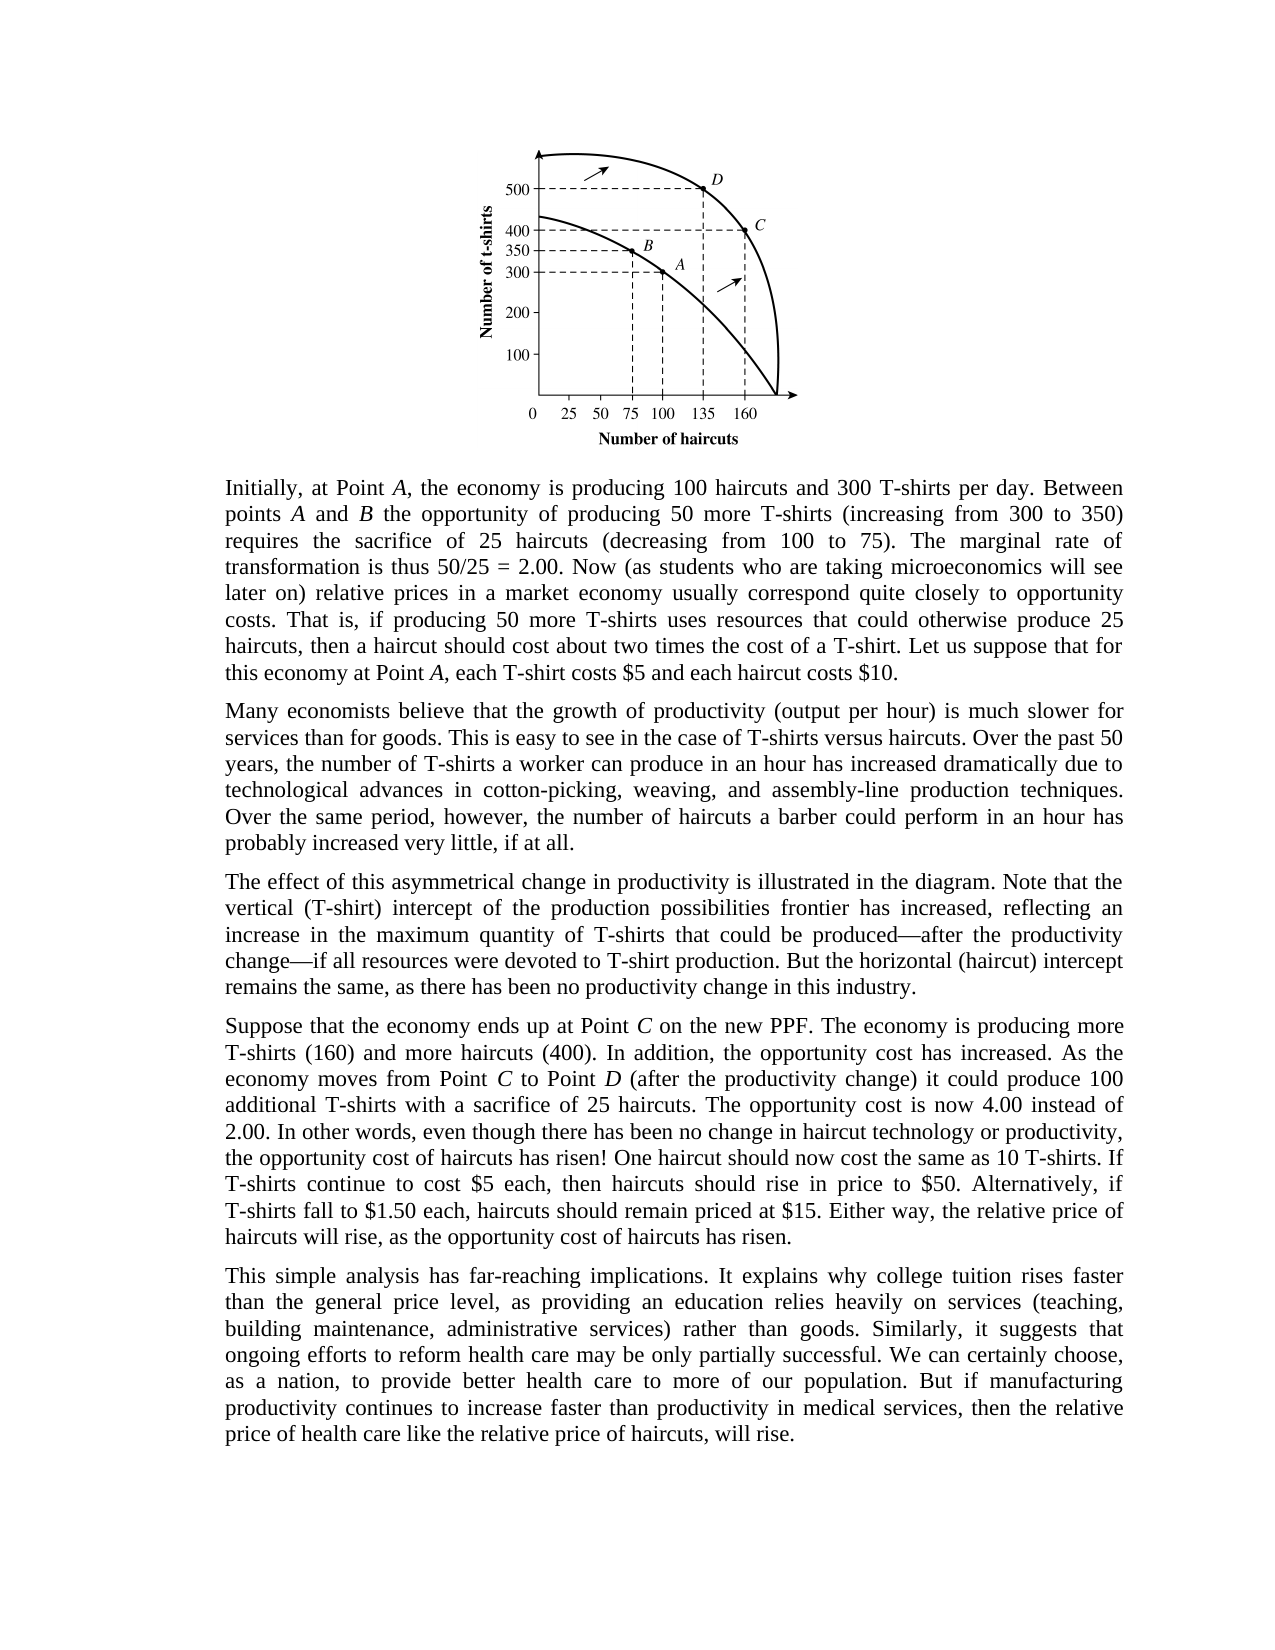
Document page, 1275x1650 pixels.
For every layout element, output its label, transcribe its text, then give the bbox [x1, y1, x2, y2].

text Initially, at Point A, the economy is producing 100 haircuts and 300 T-shirts per day. Between points A and B the opportunity of producing 50 more T-shirts (increasing from 300 to 350) requires the sacrifice of 25 haircuts (decreasing from 100 to 75). The marginal rate of transformation is thus 50/25 = 2.00. Now (as students who are taking microeconomics will see later on) relative prices in a market economy usually correspond quite closely to opportunity costs. That is, if producing 50 more T-shirts uses resources that could otherwise produce 25 haircuts, then a haircut should cost about two times the cost of a T-shirt. Let us suppose that for this economy at Point A, each T-shirt costs $5 and each haircut costs $10. [225, 474, 1125, 685]
text The effect of this asymmetrical change in productivity is illustrated in the diagram. Note that the vertical (T-shirt) intercept of the production possibilities frontier has increased, reflecting an increase in the maximum quantity of T-shirts that could be produced—after the productivity change—if all resources were devoted to T-shirt production. But the horizontal (haircut) intercept remains the same, as there has been no productivity change in this industry. [225, 868, 1125, 1000]
text Many economists believe that the growth of productivity (output per hour) is much slower for services than for goods. This is easy to see in the case of T-shirts versus haircuts. Over the past 50 years, the number of T-shirts a worker can produce in an hour has increased dramatically due to technological advances in cotton-picking, weaving, and assembly-line production techniques. Over the same period, however, the number of haircuts a barber could perform in an hour has probably increased very little, if at all. [225, 697, 1125, 856]
text This simple analysis has far-reaching implications. It explains why college tuition rises faster than the general price level, as providing an education relies heavily on services (teaching, building maintenance, administrative services) rather than goods. Similarly, it suggests that ongoing efforts to reform health care may be only partially successful. We can certainly choose, as a nation, to provide better health care to more of our population. But if manufacturing productivity continues to increase faster than productivity in medical services, then the relative price of health care like the relative price of haircuts, will rise. [225, 1262, 1125, 1446]
text Suppose that the economy ends up at Point C on the new PPF. The economy is producing more T-shirts (160) and more haircuts (400). In addition, the opportunity cost has increased. As the economy moves from Point C to Point D (after the productivity change) it could produce 100 additional T-shirts with a sacrifice of 25 haircuts. The opportunity cost is now 4.00 instead of 2.00. In other words, even though there has been no change in haircut technology or productivity, the opportunity cost of haircuts has risen! One haircut should now cost the same as 10 T-shirts. If T-shirts continue to cost $5 each, then haircuts should rise in price to $50. Alternatively, if T-shirts fall to $1.50 each, haircuts should remain priced at $15. Either way, the relative price of haircuts will rise, as the opportunity cost of haircuts has risen. [225, 1012, 1125, 1249]
picture [477, 150, 798, 448]
